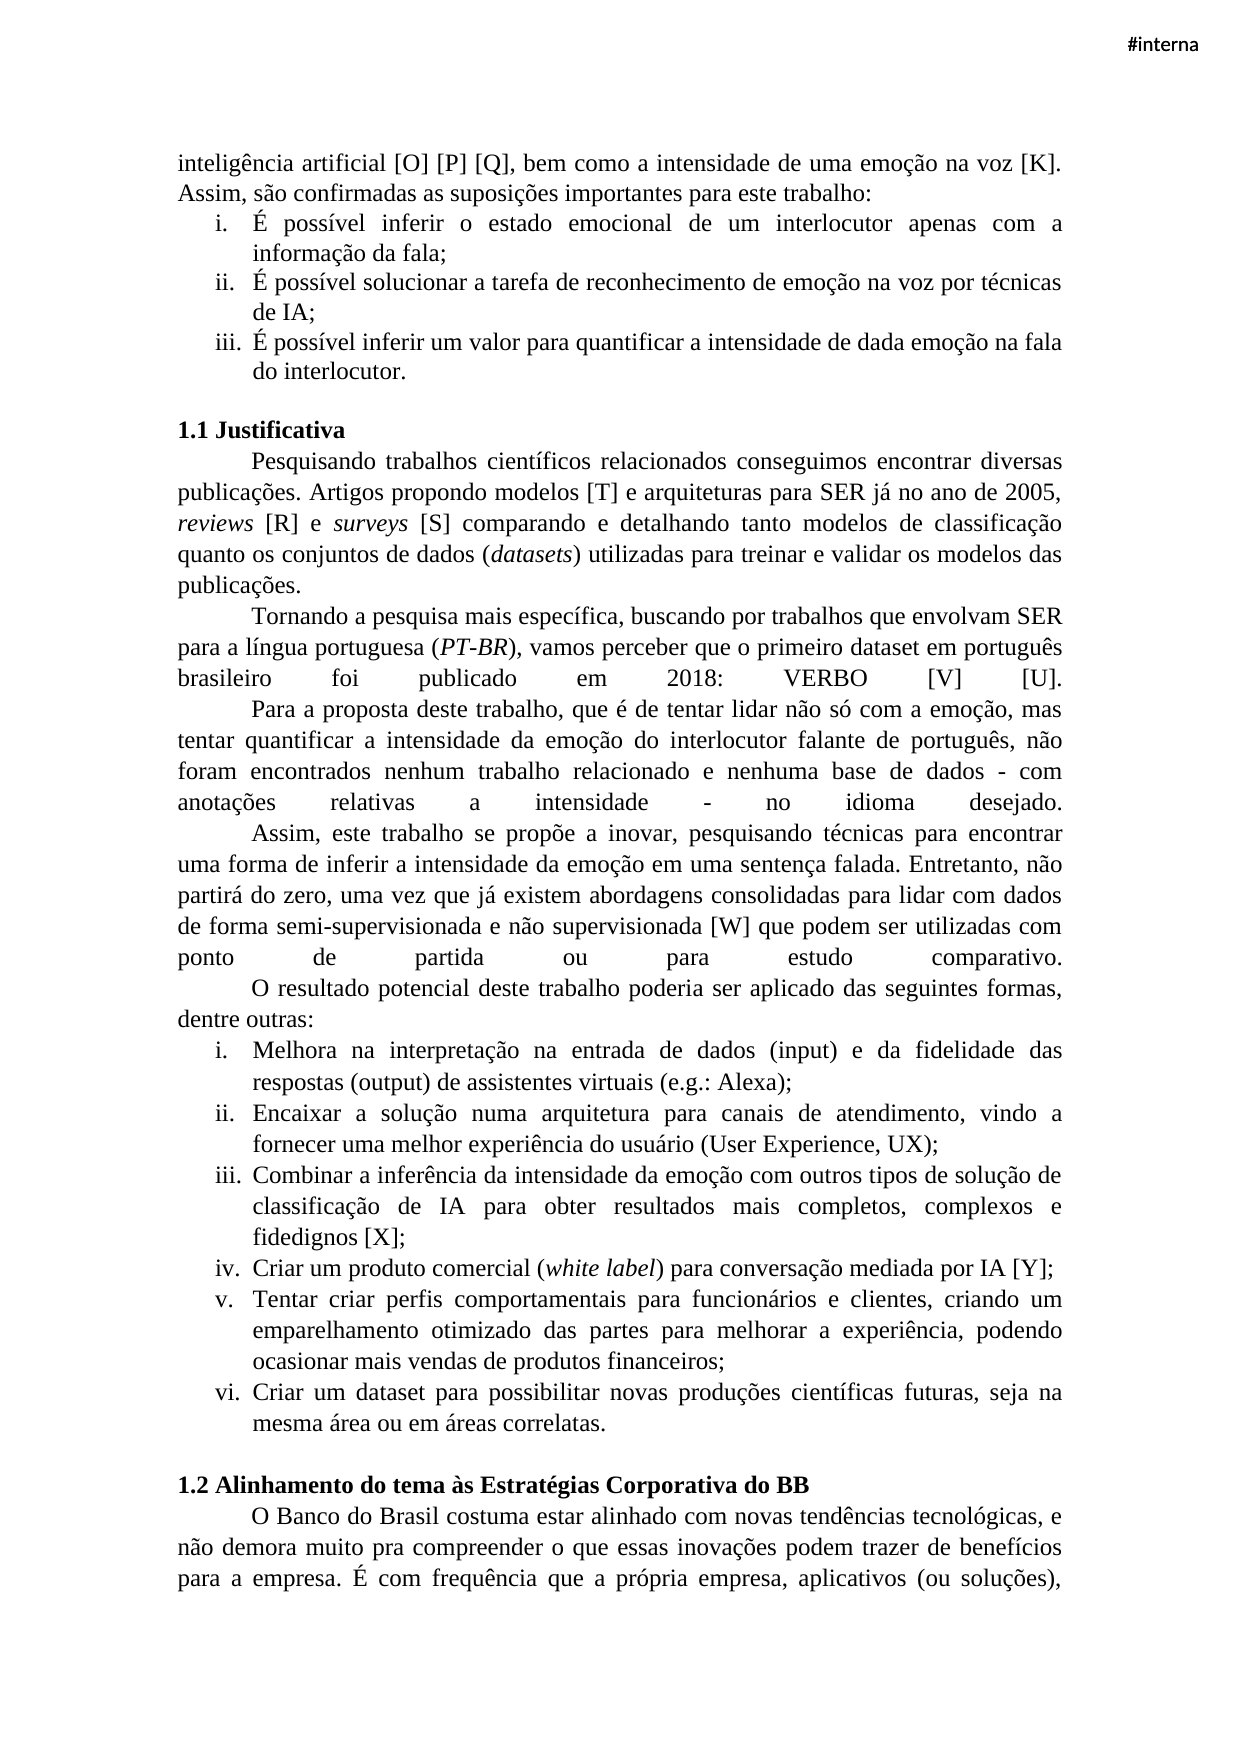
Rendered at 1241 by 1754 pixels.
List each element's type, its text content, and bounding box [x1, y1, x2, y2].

list Melhora na interpretação na entrada de dados (input) e da fidelidade das respostas (output) de assistentes virtuais (e.g.: Alexa); [215, 1036, 1063, 1095]
text 1.2 Alinhamento do tema às Estratégias Corporativa do BB [177, 1470, 1063, 1499]
list É possível inferir o estado emocional de um interlocutor apenas com a informação da fala; [215, 207, 1063, 266]
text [177, 148, 1063, 207]
list Combinar a inferência da intensidade da emoção com outros tipos de solução de classificação de IA para obter resultados mais completos, complexos e fidedignos [X]; [215, 1160, 1063, 1251]
list Criar um produto comercial (white label) para conversação mediada por IA [Y]; [215, 1253, 1063, 1282]
list Tentar criar perfis comportamentais para funcionários e clientes, criando um emparelhamento otimizado das partes para melhorar a experiência, podendo ocasionar mais vendas de produtos financeiros; [215, 1284, 1063, 1375]
list Criar um dataset para possibilitar novas produções científicas futuras, seja na mesma área ou em áreas correlatas. [215, 1377, 1063, 1437]
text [177, 1501, 1063, 1592]
list É possível inferir um valor para quantificar a intensidade de dada emoção na fala do interlocutor. [215, 326, 1063, 385]
text 1.1 Justificativa [177, 415, 1063, 443]
list Encaixar a solução numa arquitetura para canais de atendimento, vindo a fornecer uma melhor experiência do usuário (User Experience, UX); [215, 1098, 1063, 1157]
text Pesquisando trabalhos científicos relacionados conseguimos encontrar diversas publicações. Artigos propondo modelos [T] e arquiteturas para SER já no ano de 2005, reviews [R] e surveys [S] comparando e detalhando tanto modelos de classificação quanto os conjuntos de dados (datasets) utilizadas para treinar e validar os modelos das publicações. Tornando a pesquisa mais específica, buscando por trabalhos que envolvam SER para a língua portuguesa (PT-BR), vamos perceber que o primeiro dataset em português brasileiro foi publicado em 2018: VERBO [V] [U]. Para a proposta deste trabalho, que é de tentar lidar não só com a emoção, mas tentar quantificar a intensidade da emoção do interlocutor falante de português, não foram encontrados nenhum trabalho relacionado e nenhuma base de dados - com anotações relativas a intensidade - no idioma desejado. Assim, este trabalho se propõe a inovar, pesquisando técnicas para encontrar uma forma de inferir a intensidade da emoção em uma sentença falada. Entretanto, não partirá do zero, uma vez que já existem abordagens consolidadas para lidar com dados de forma semi-supervisionada e não supervisionada [W] que podem ser utilizadas com ponto de partida ou para estudo comparativo. O resultado potencial deste trabalho poderia ser aplicado das seguintes formas, dentre outras: [177, 446, 1063, 1033]
list É possível solucionar a tarefa de reconhecimento de emoção na voz por técnicas de IA; [215, 266, 1063, 326]
